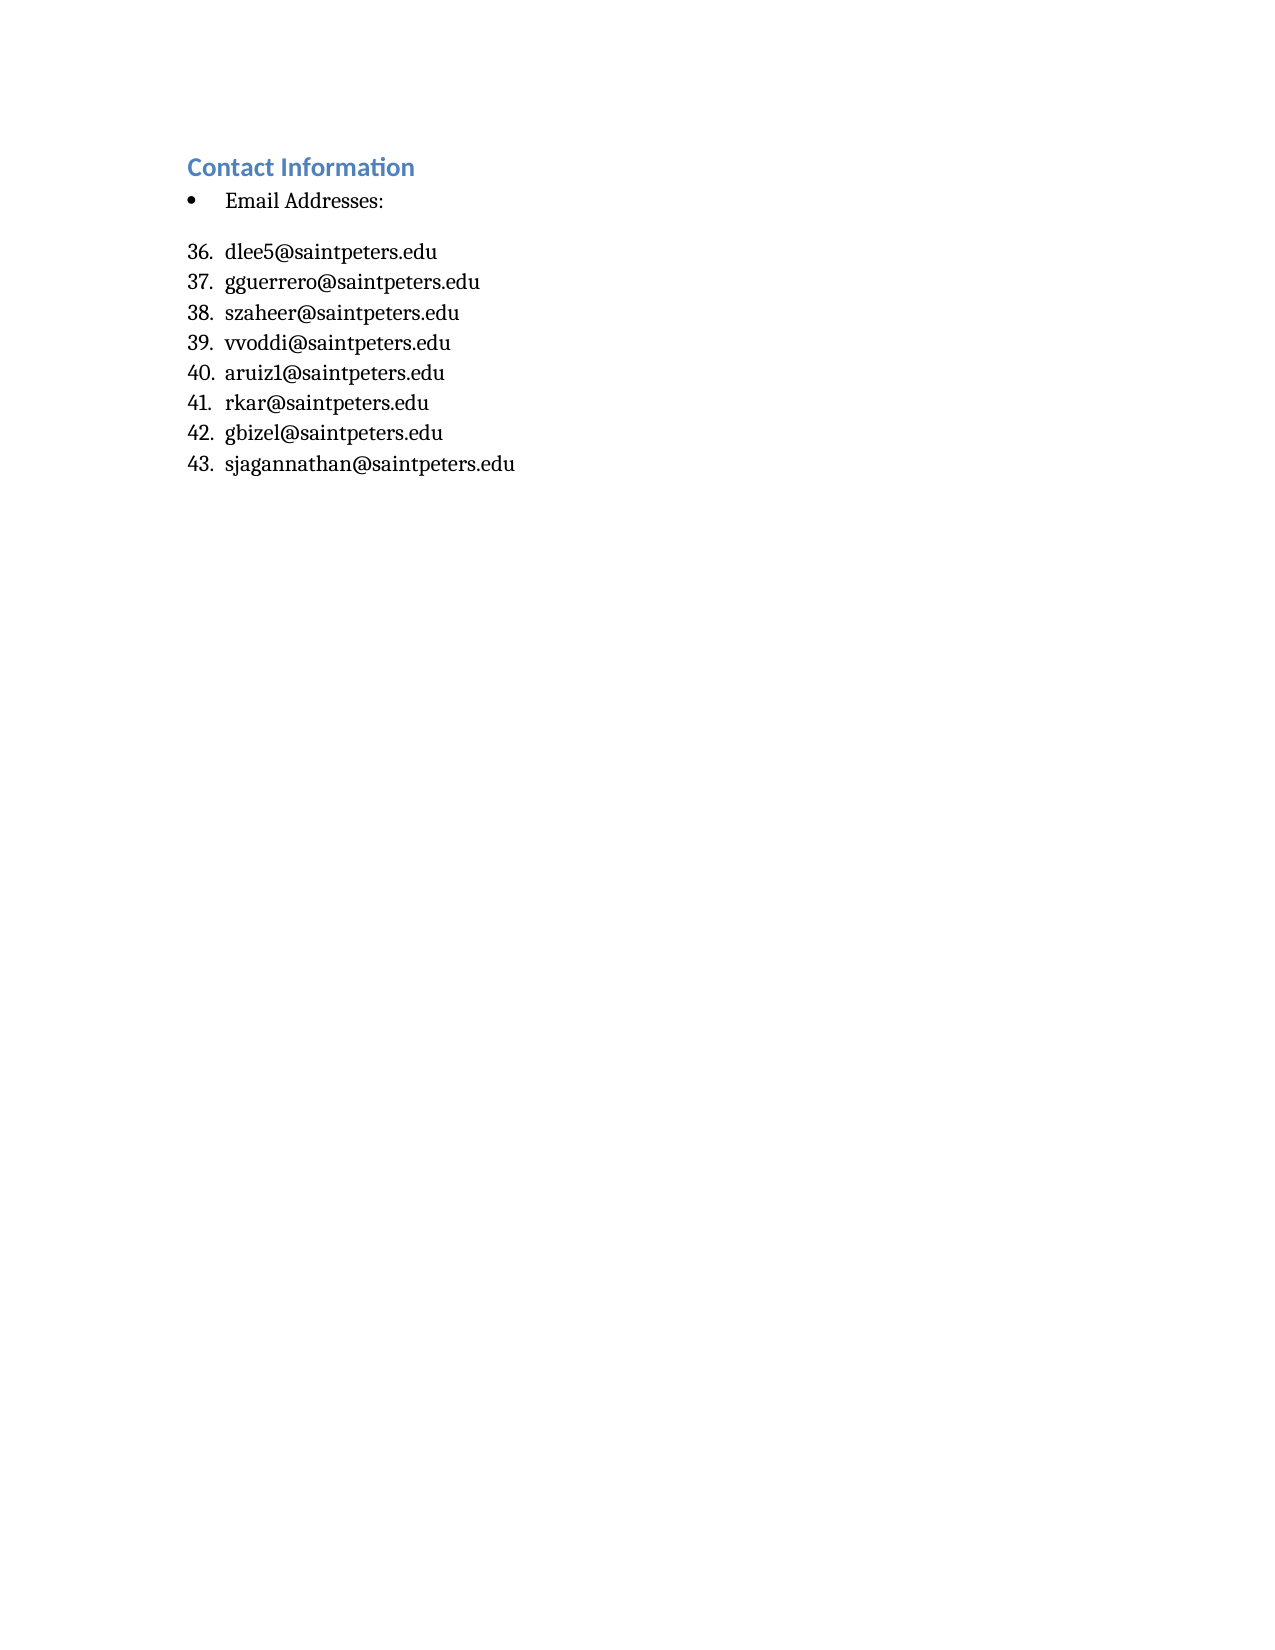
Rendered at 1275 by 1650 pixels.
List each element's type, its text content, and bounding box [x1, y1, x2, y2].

list szaheer@saintpeters.edu [187, 299, 1087, 326]
subtitle Contact Information [187, 150, 1087, 183]
list dlee5@saintpeters.edu [187, 239, 1087, 265]
list aruiz1@saintpeters.edu [187, 360, 1087, 386]
list gguerrero@saintpeters.edu [187, 269, 1087, 296]
list vvoddi@saintpeters.edu [187, 329, 1087, 356]
list gbizel@saintpeters.edu [187, 420, 1087, 447]
list sjagannathan@saintpeters.edu [187, 450, 1087, 477]
list rkar@saintpeters.edu [187, 390, 1087, 416]
list Email Addresses: [187, 188, 1087, 214]
